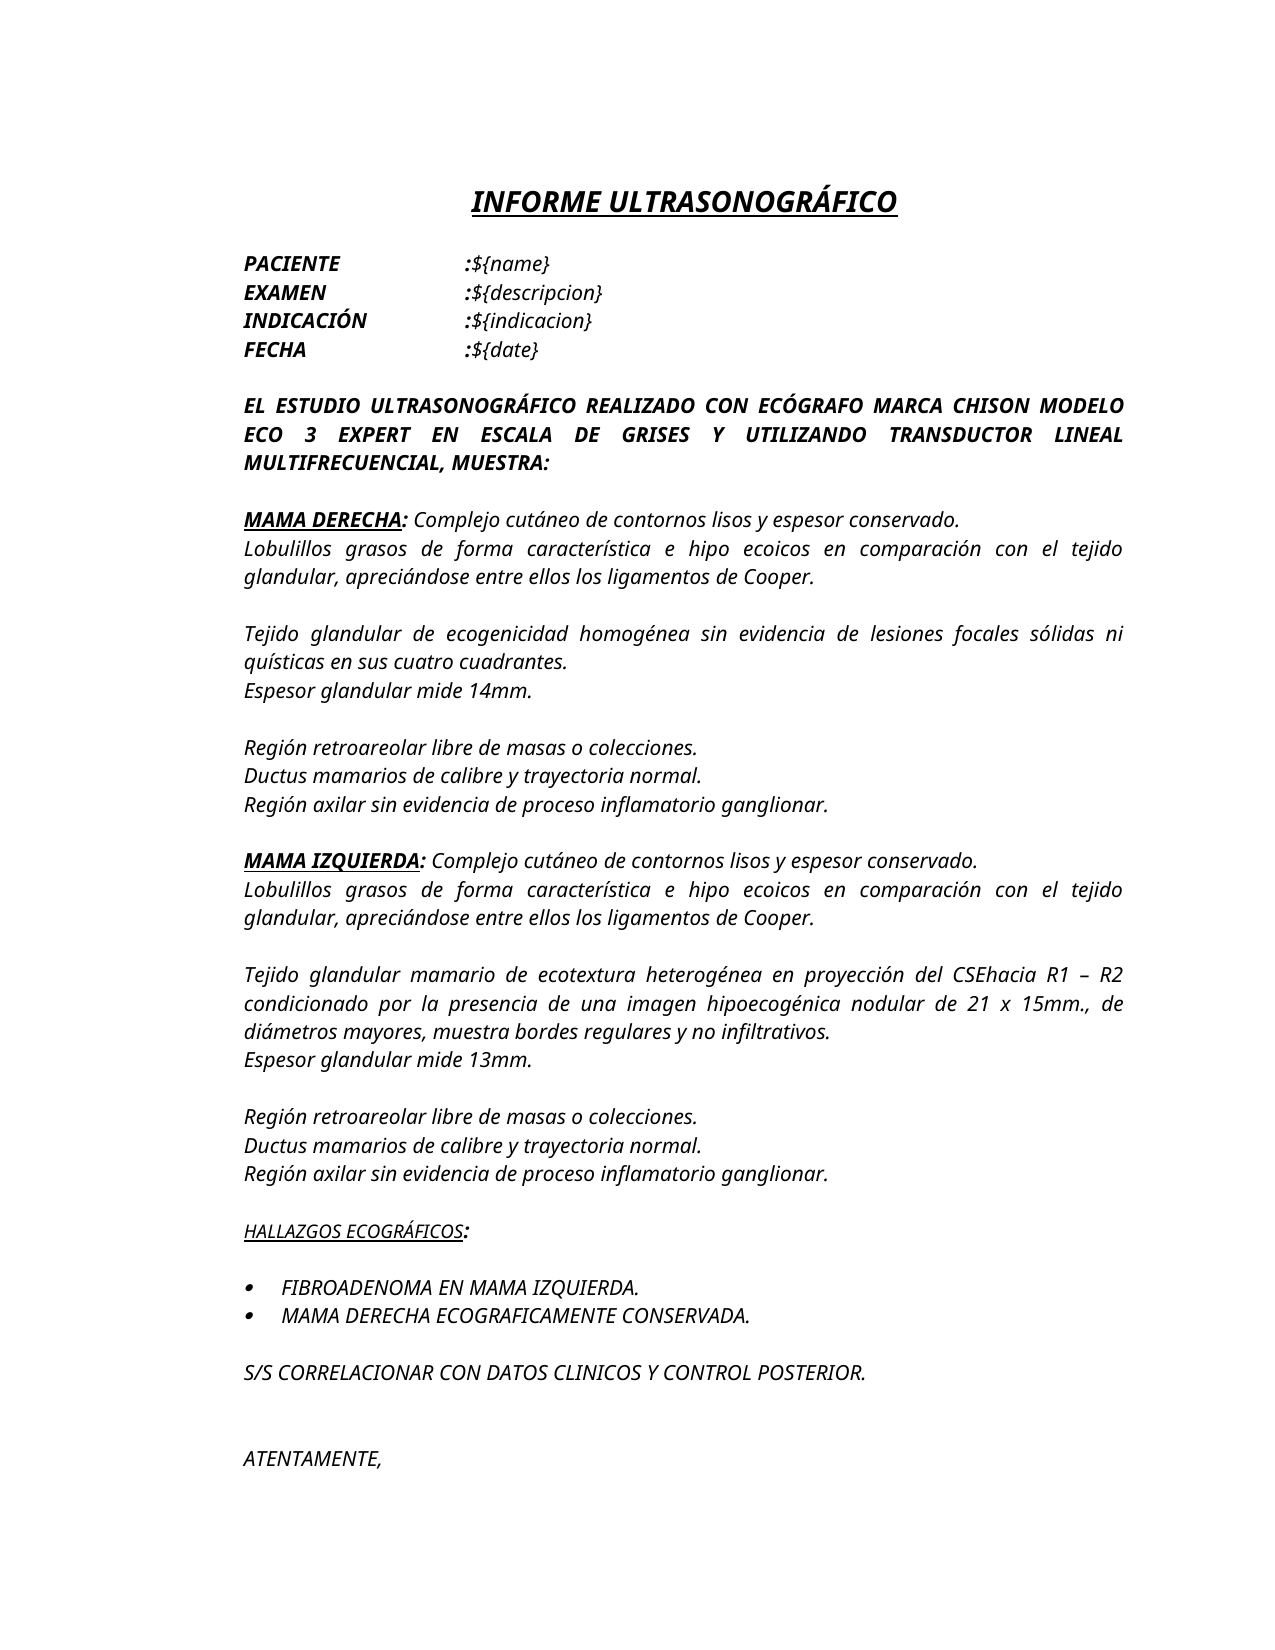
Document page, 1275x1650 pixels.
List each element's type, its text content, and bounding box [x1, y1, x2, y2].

list MAMA DERECHA ECOGRAFICAMENTE CONSERVADA. [244, 1302, 1125, 1330]
text Región retroareolar libre de masas o colecciones. [244, 733, 1125, 761]
text Tejido glandular mamario de ecotextura heterogénea en proyección del CSEhacia R1 – R2 condicionado por la presencia de una imagen hipoecogénica nodular de 21 x 15mm., de diámetros mayores, muestra bordes regulares y no infiltrativos. [244, 960, 1125, 1046]
text INDICACIÓN :${indicacion} [244, 306, 1125, 335]
list FIBROADENOMA EN MAMA IZQUIERDA. [244, 1273, 1125, 1302]
text Tejido glandular de ecogenicidad homogénea sin evidencia de lesiones focales sólidas ni quísticas en sus cuatro cuadrantes. [244, 619, 1125, 676]
text Región retroareolar libre de masas o colecciones. [244, 1102, 1125, 1131]
text Región axilar sin evidencia de proceso inflamatorio ganglionar. [244, 1159, 1125, 1188]
text MAMA IZQUIERDA: Complejo cutáneo de contornos lisos y espesor conservado. [244, 847, 1125, 875]
text MAMA DERECHA: Complejo cutáneo de contornos lisos y espesor conservado. [244, 505, 1125, 534]
text Espesor glandular mide 14mm. [244, 676, 1125, 704]
title INFORME ULTRASONOGRÁFICO [244, 181, 1125, 221]
text Ductus mamarios de calibre y trayectoria normal. [244, 761, 1125, 790]
subtitle EL ESTUDIO ULTRASONOGRÁFICO REALIZADO CON ECÓGRAFO MARCA CHISON MODELO ECO 3 EXPERT EN ESCALA DE GRISES Y UTILIZANDO TRANSDUCTOR LINEAL MULTIFRECUENCIAL, MUESTRA: [244, 392, 1125, 477]
text ATENTAMENTE, [244, 1444, 1125, 1472]
text PACIENTE :${name} [244, 249, 1125, 278]
text Espesor glandular mide 13mm. [244, 1046, 1125, 1074]
text Lobulillos grasos de forma característica e hipo ecoicos en comparación con el tejido glandular, apreciándose entre ellos los ligamentos de Cooper. [244, 534, 1125, 591]
text Ductus mamarios de calibre y trayectoria normal. [244, 1131, 1125, 1159]
text Región axilar sin evidencia de proceso inflamatorio ganglionar. [244, 790, 1125, 818]
text HALLAZGOS ECOGRÁFICOS: [244, 1216, 1125, 1245]
text FECHA :${date} [244, 335, 1125, 363]
text EXAMEN :${descripcion} [244, 278, 1125, 306]
text Lobulillos grasos de forma característica e hipo ecoicos en comparación con el tejido glandular, apreciándose entre ellos los ligamentos de Cooper. [244, 875, 1125, 932]
text S/S CORRELACIONAR CON DATOS CLINICOS Y CONTROL POSTERIOR. [244, 1358, 1125, 1387]
